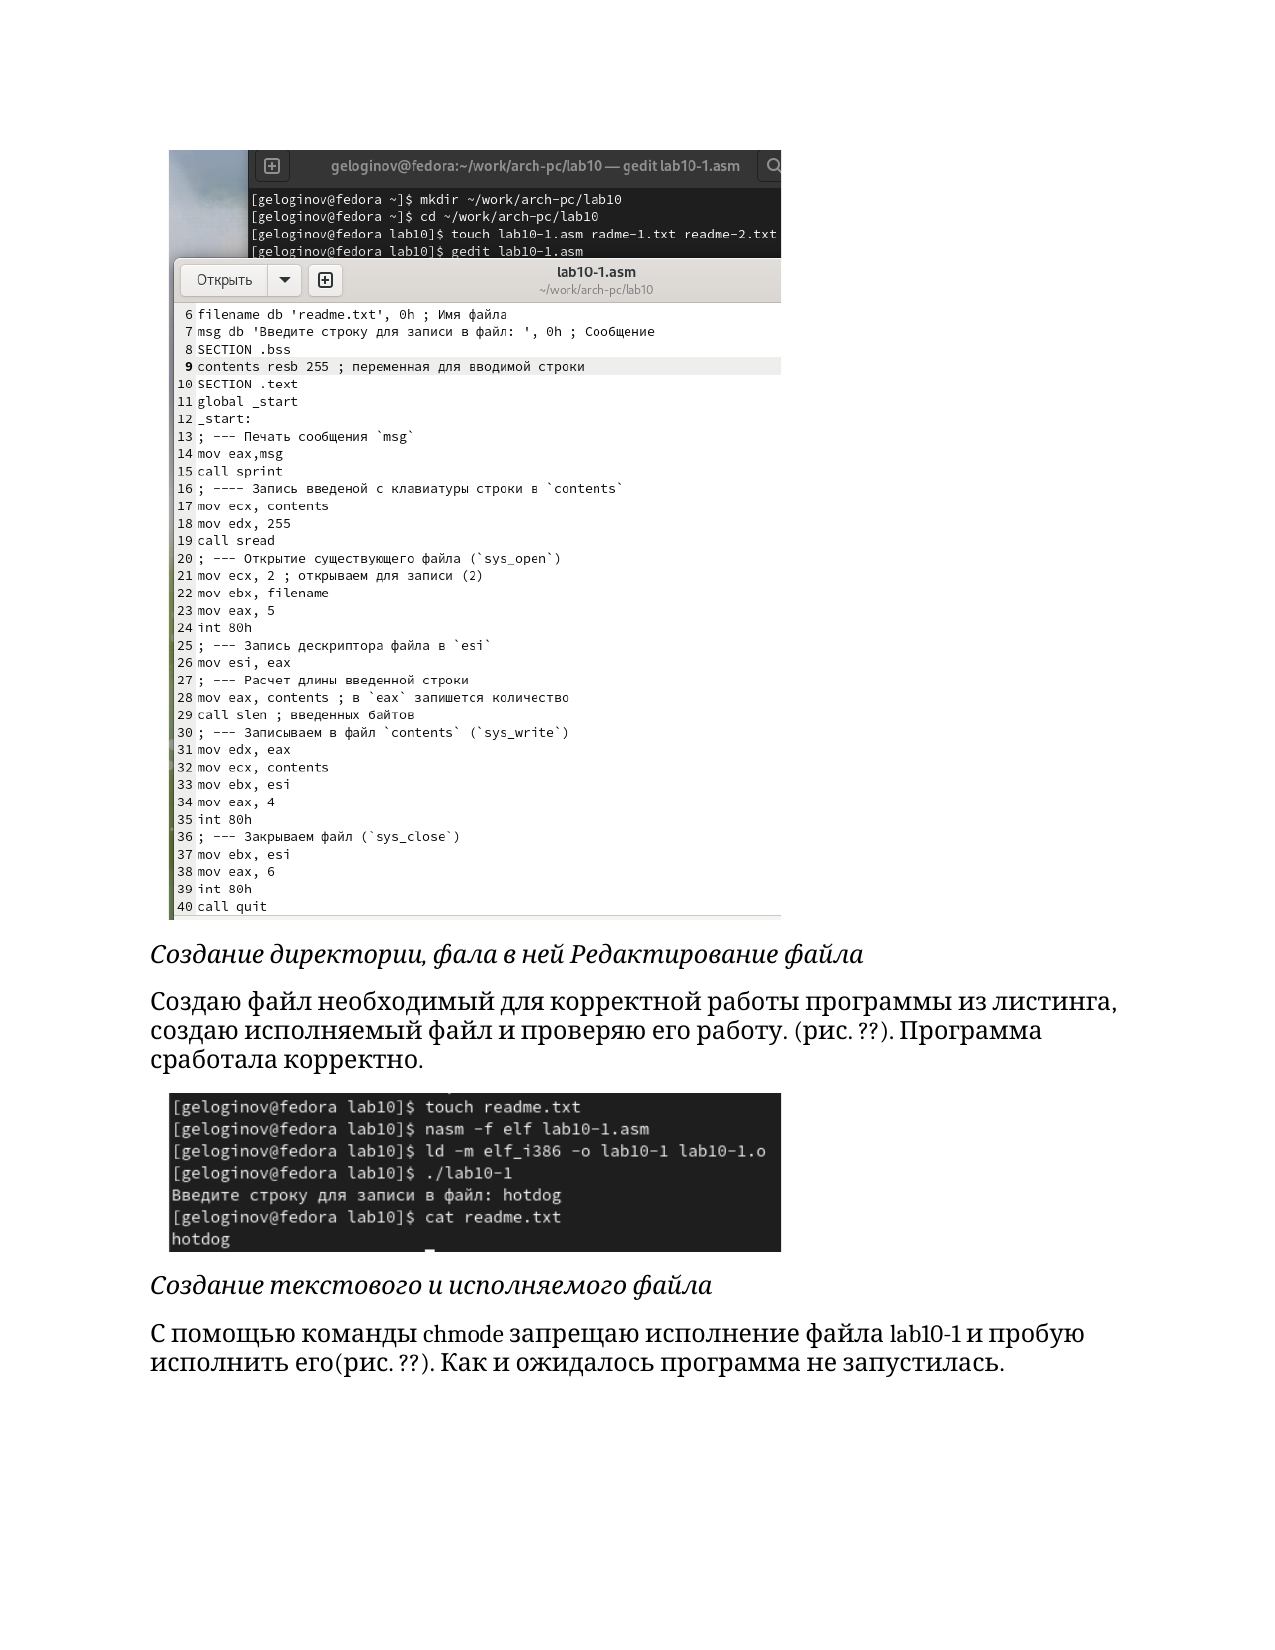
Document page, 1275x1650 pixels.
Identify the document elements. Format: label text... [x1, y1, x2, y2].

text Создание директории, фала в ней Редактирование файла [150, 941, 1125, 969]
picture [168, 1093, 782, 1252]
text Создаю файл необходимый для корректной работы программы из листинга, создаю исполняемый файл и проверяю его работу. (рис. ??). Программа сработала корректно. [150, 988, 1125, 1074]
text Создание текстового и исполняемого файла [150, 1272, 1125, 1301]
text С помощью команды chmode запрещаю исполнение файла lab10-1 и пробую исполнить его(рис. ??). Как и ожидалось программа не запустилась. [150, 1320, 1125, 1377]
picture [168, 150, 782, 920]
